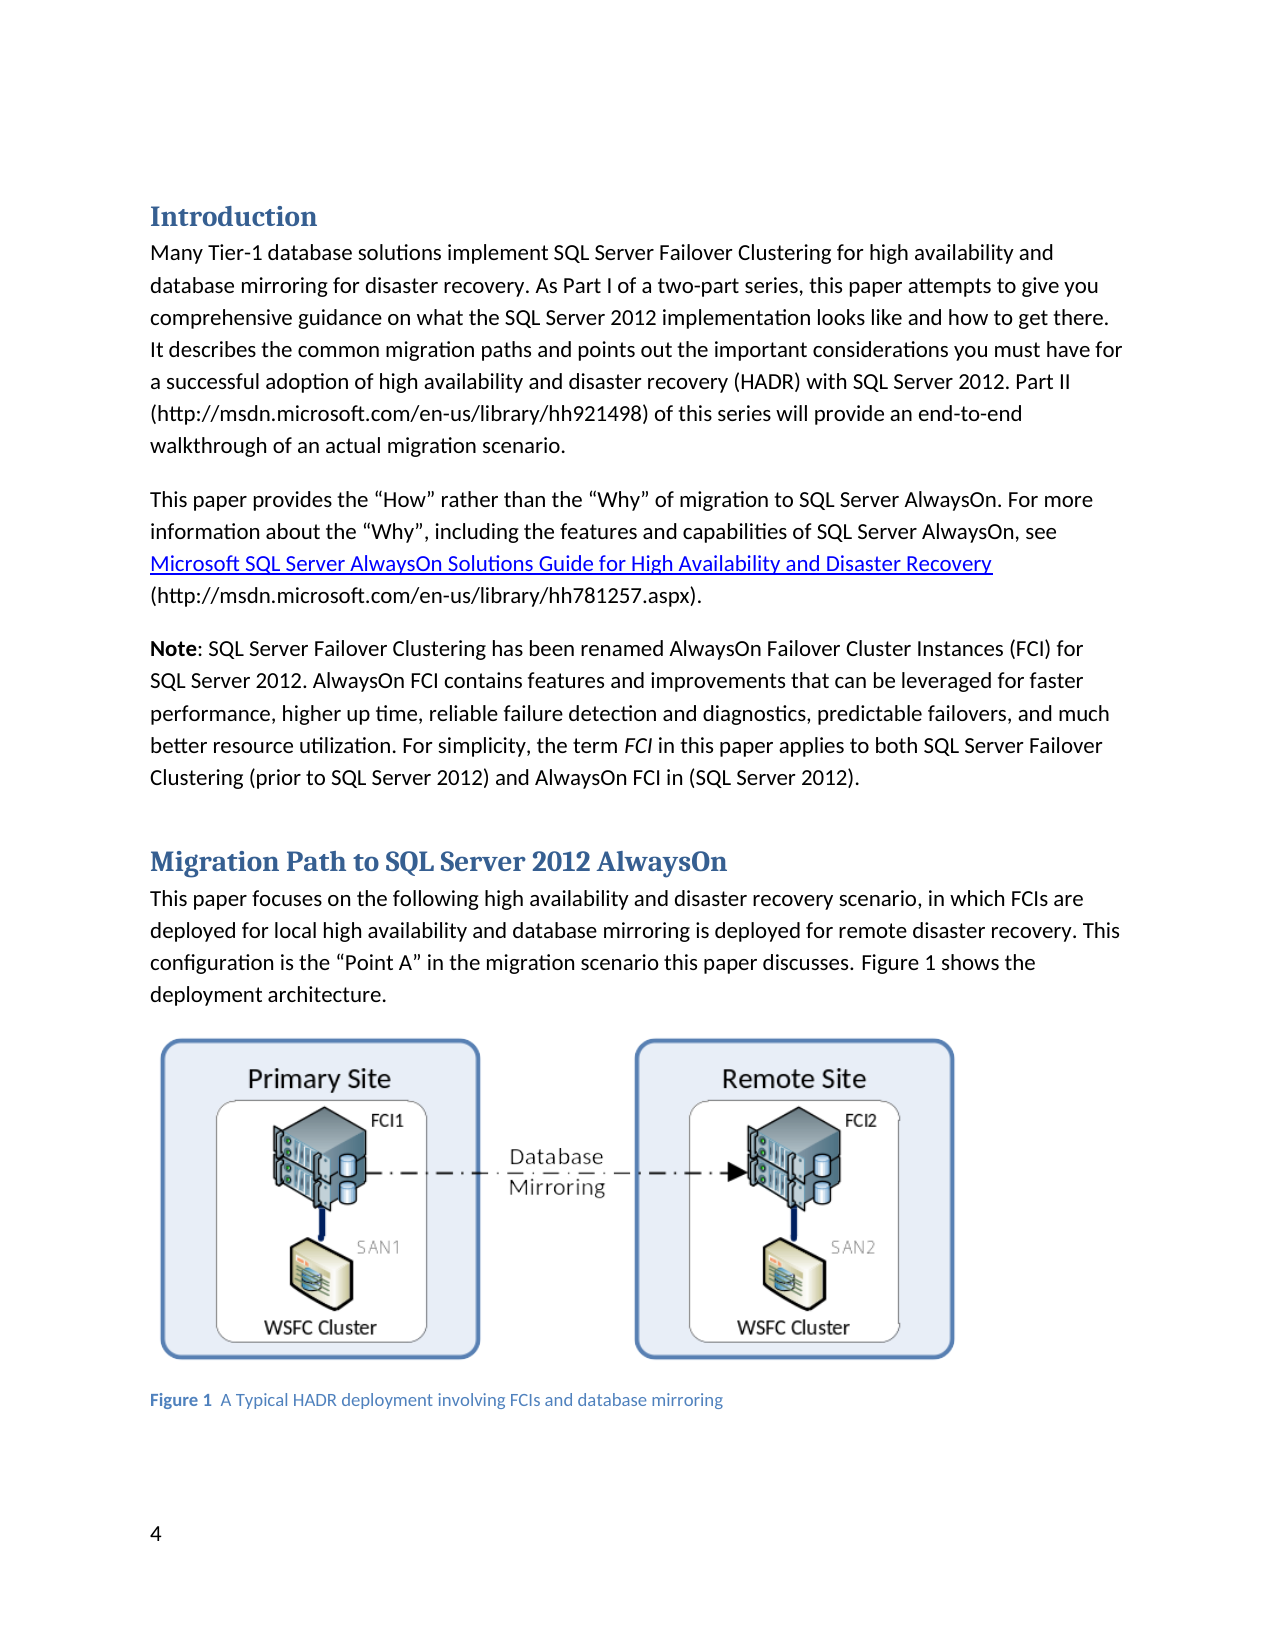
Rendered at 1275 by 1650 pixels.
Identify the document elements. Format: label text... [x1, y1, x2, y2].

subtitle Introduction [150, 200, 1125, 233]
text Note: SQL Server Failover Clustering has been renamed AlwaysOn Failover Cluster Instances (FCI) for SQL Server 2012. AlwaysOn FCI contains features and improvements that can be leveraged for faster performance, higher up time, reliable failure detection and diagnostics, predictable failovers, and much better resource utilization. For simplicity, the term FCI in this paper applies to both SQL Server Failover Clustering (prior to SQL Server 2012) and AlwaysOn FCI in (SQL Server 2012). [150, 634, 1125, 791]
text Many Tier-1 database solutions implement SQL Server Failover Clustering for high availability and database mirroring for disaster recovery. As Part I of a two-part series, this paper attempts to give you comprehensive guidance on what the SQL Server 2012 implementation looks like and how to get there. It describes the common migration paths and points out the important considerations you must have for a successful adoption of high availability and disaster recovery (HADR) with SQL Server 2012. Part II (http://msdn.microsoft.com/en-us/library/hh921498) of this series will provide an end-to-end walkthrough of an actual migration scenario. [150, 238, 1125, 460]
text This paper provides the “How” rather than the “Why” of migration to SQL Server AlwaysOn. For more information about the “Why”, including the features and capabilities of SQL Server AlwaysOn, see Microsoft SQL Server AlwaysOn Solutions Guide for High Availability and Disaster Recovery (http://msdn.microsoft.com/en-us/library/hh781257.aspx). [150, 485, 1125, 609]
subtitle Migration Path to SQL Server 2012 AlwaysOn [150, 845, 1125, 879]
text This paper focuses on the following high availability and disaster recovery scenario, in which FCIs are deployed for local high availability and database mirroring is deployed for remote disaster recovery. This configuration is the “Point A” in the migration scenario this paper discusses. Figure 1 shows the deployment architecture. [150, 884, 1125, 1008]
